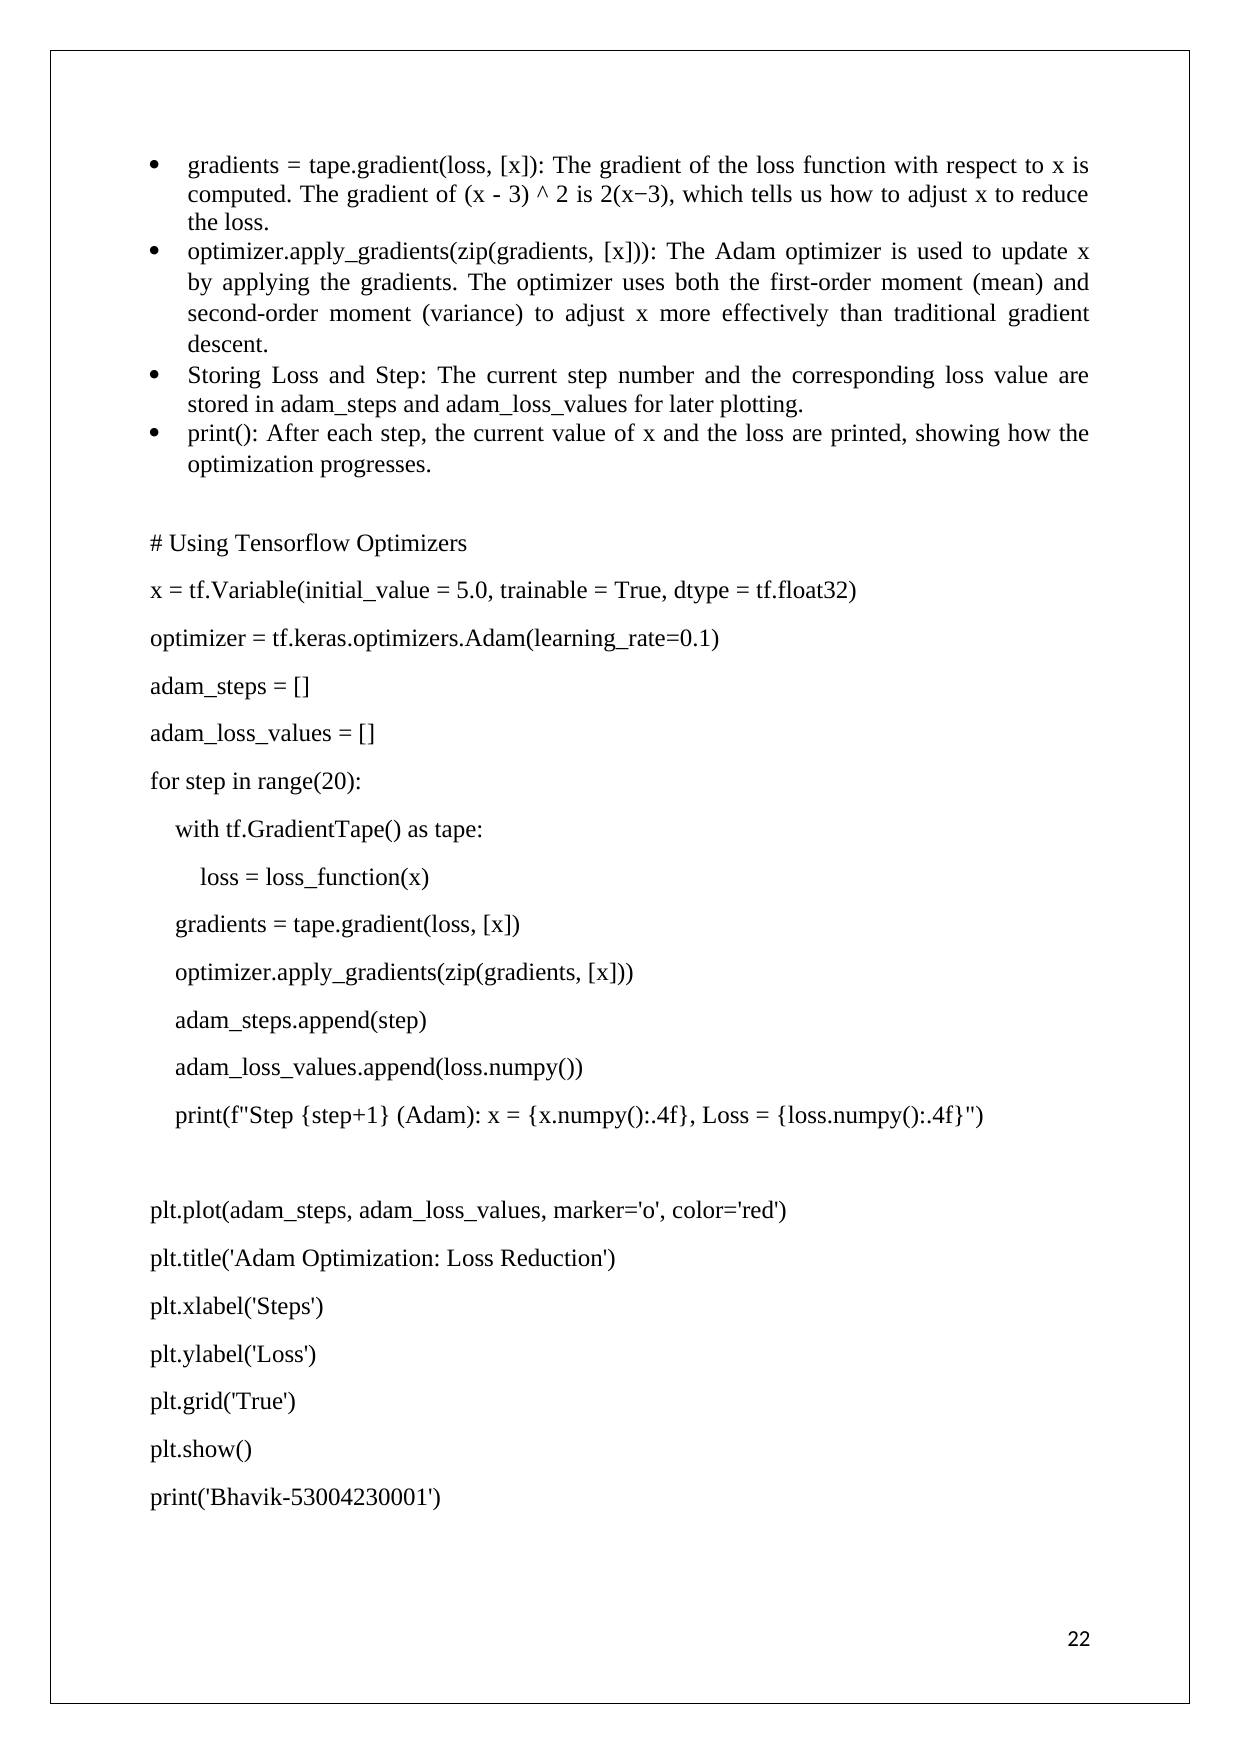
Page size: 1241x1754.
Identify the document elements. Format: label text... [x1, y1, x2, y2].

text adam_steps.append(step) [150, 1005, 1090, 1033]
text for step in range(20): [150, 766, 1090, 795]
text plt.plot(adam_steps, adam_loss_values, marker='o', color='red') [150, 1196, 1090, 1224]
text plt.xlabel('Steps') [150, 1291, 1090, 1320]
text loss = loss_function(x) [150, 862, 1090, 890]
text optimizer.apply_gradients(zip(gradients, [x])) [150, 957, 1090, 986]
text adam_steps = [] [150, 671, 1090, 699]
list optimizer.apply_gradients(zip(gradients, [x])): The Adam optimizer is used to update x by applying the gradients. The optimizer uses both the first-order moment (mean) and second-order moment (variance) to adjust x more effectively than traditional gradient descent. [150, 236, 1090, 358]
text print('Bhavik-53004230001') [150, 1482, 1090, 1511]
list gradients = tape.gradient(loss, [x]): The gradient of the loss function with respect to x is computed. The gradient of (x - 3) ^ 2 is 2(x−3), which tells us how to adjust x to reduce the loss. [150, 150, 1090, 236]
text gradients = tape.gradient(loss, [x]) [150, 909, 1090, 938]
text # Using Tensorflow Optimizers [150, 528, 1090, 556]
text print(f"Step {step+1} (Adam): x = {x.numpy():.4f}, Loss = {loss.numpy():.4f}") [150, 1100, 1090, 1129]
text plt.grid('True') [150, 1386, 1090, 1415]
text x = tf.Variable(initial_value = 5.0, trainable = True, dtype = tf.float32) [150, 575, 1090, 604]
text adam_loss_values = [] [150, 718, 1090, 747]
text with tf.GradientTape() as tape: [150, 814, 1090, 843]
text plt.ylabel('Loss') [150, 1339, 1090, 1367]
list print(): After each step, the current value of x and the loss are printed, showing how the optimization progresses. [150, 418, 1090, 478]
text adam_loss_values.append(loss.numpy()) [150, 1052, 1090, 1081]
text plt.title('Adam Optimization: Loss Reduction') [150, 1243, 1090, 1272]
text optimizer = tf.keras.optimizers.Adam(learning_rate=0.1) [150, 623, 1090, 652]
text plt.show() [150, 1434, 1090, 1463]
list Storing Loss and Step: The current step number and the corresponding loss value are stored in adam_steps and adam_loss_values for later plotting. [150, 360, 1090, 418]
